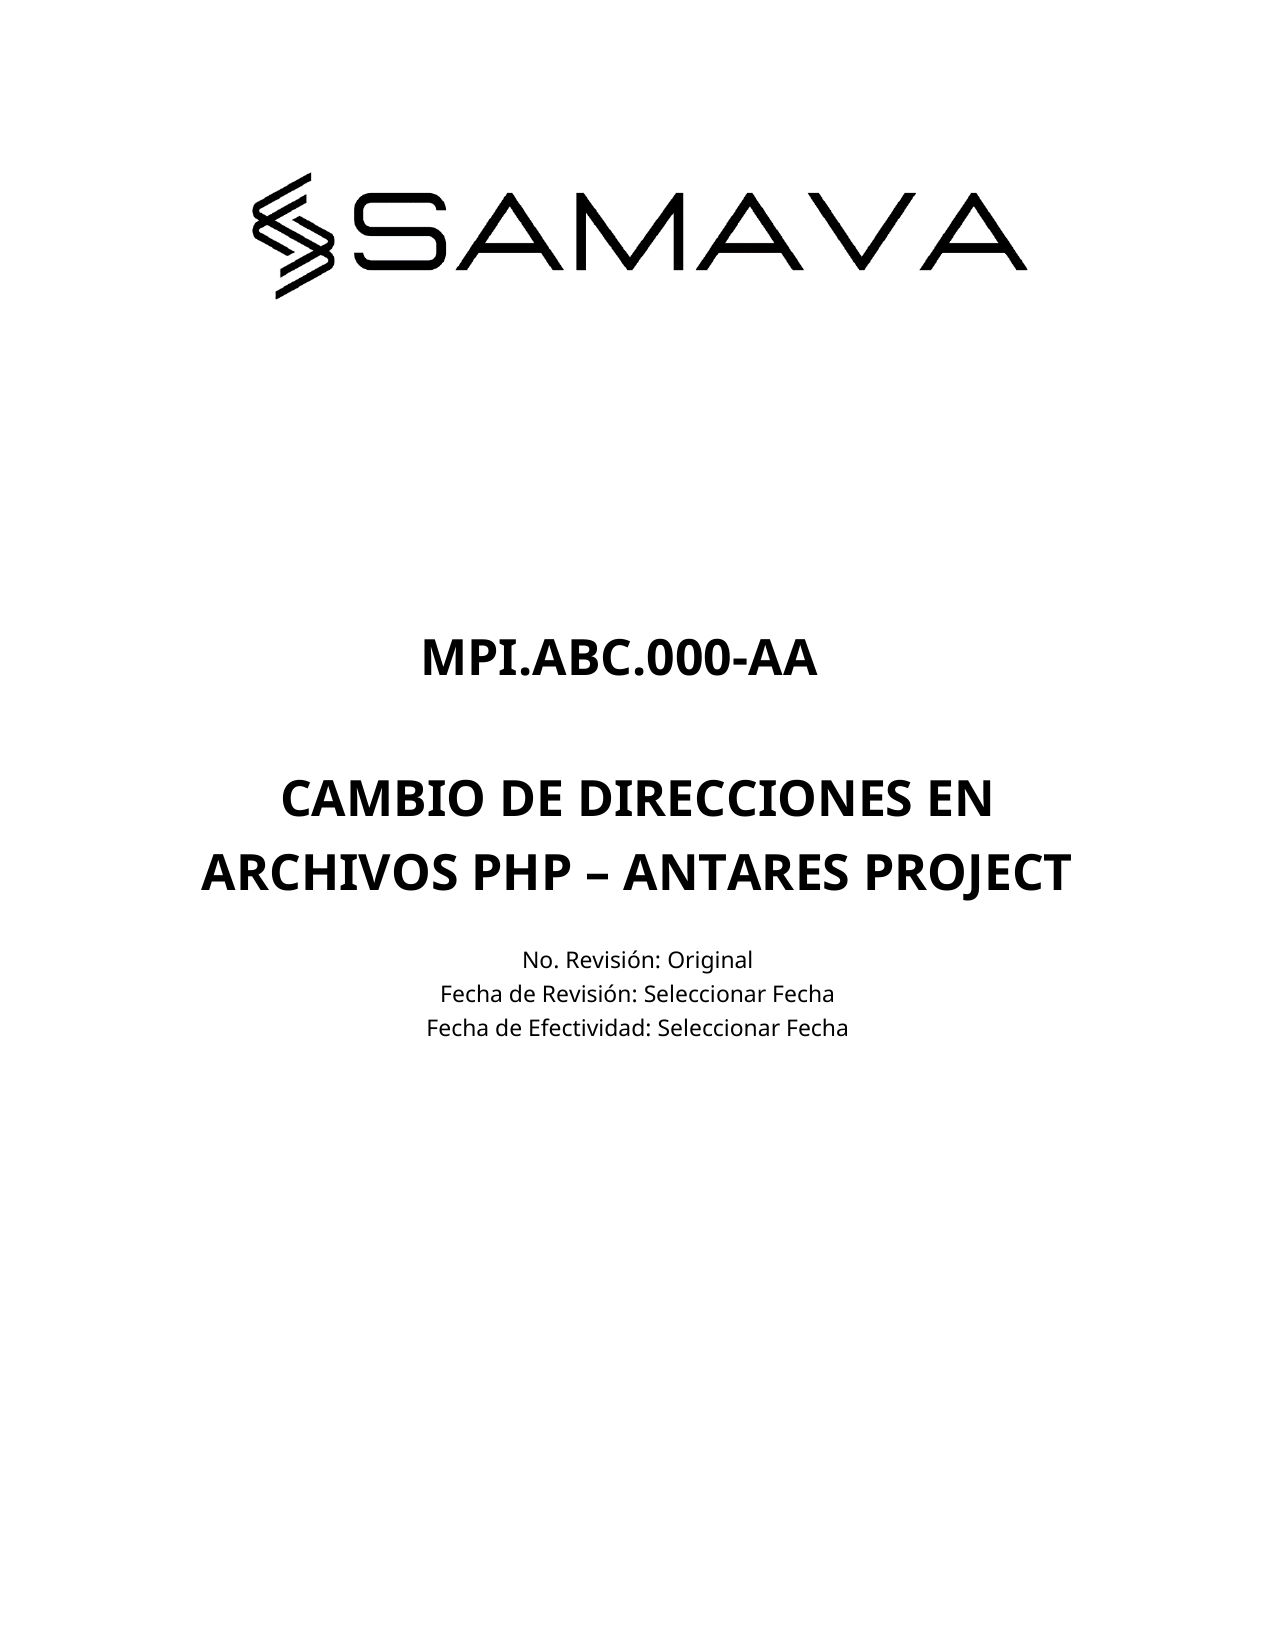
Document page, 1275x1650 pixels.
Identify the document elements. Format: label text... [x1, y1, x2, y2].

text MPI.ABC.000-AA [140, 621, 1098, 689]
text No. Revisión: Original [177, 944, 1098, 975]
text Fecha de Efectividad: [177, 1011, 1098, 1043]
text CAMBIO DE DIRECCIONES EN ARCHIVOS PHP – ANTARES PROJECT [177, 763, 1098, 905]
picture [247, 147, 1028, 325]
text Fecha de Revisión: [177, 978, 1098, 1009]
